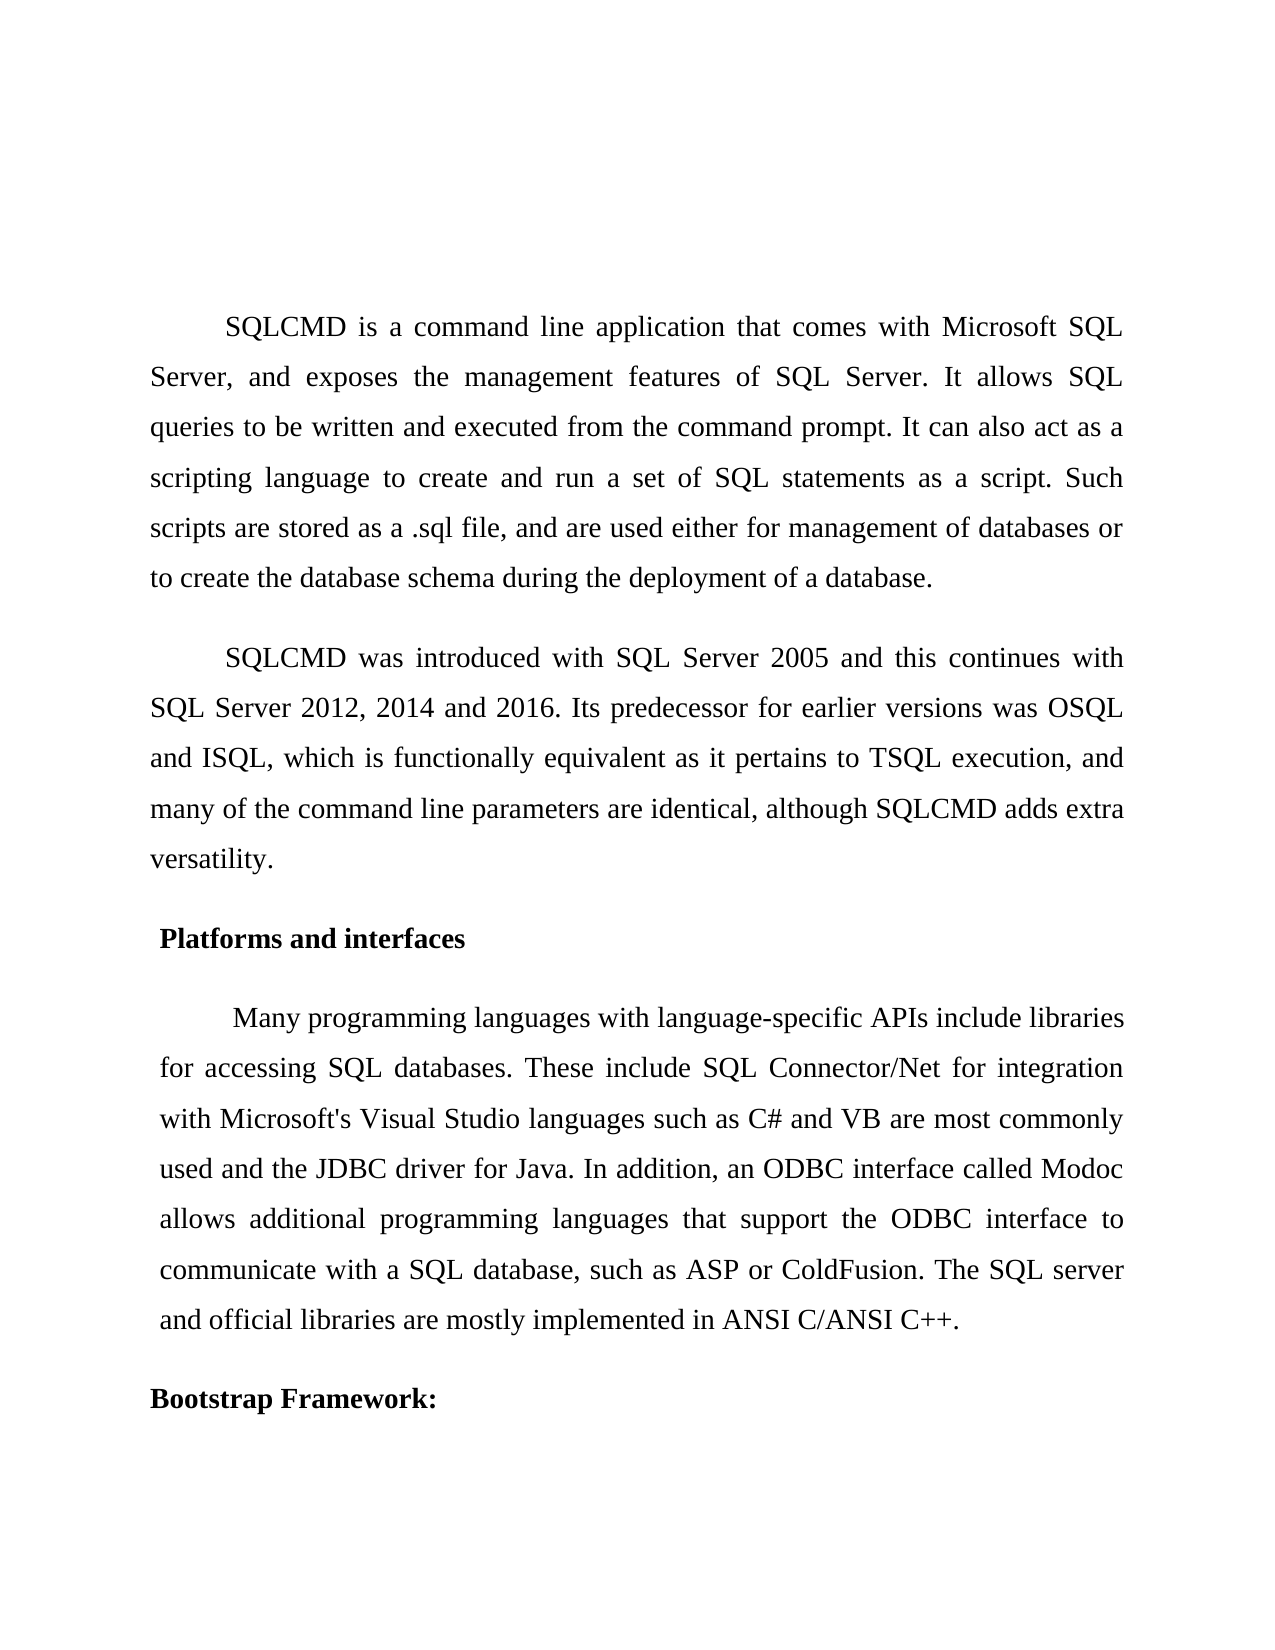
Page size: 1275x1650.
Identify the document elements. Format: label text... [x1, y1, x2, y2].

text Bootstrap Framework: [150, 1382, 1162, 1415]
text SQLCMD was introduced with SQL Server 2005 and this continues with SQL Server 2012, 2014 and 2016. Its predecessor for earlier versions was OSQL and ISQL, which is functionally equivalent as it pertains to TSQL execution, and many of the command line parameters are identical, although SQLCMD adds extra versatility. [150, 640, 1125, 875]
text Platforms and interfaces [159, 921, 1125, 954]
text Many programming languages with language-specific APIs include libraries for accessing SQL databases. These include SQL Connector/Net for integration with Microsoft's Visual Studio languages such as C# and VB are most commonly used and the JDBC driver for Java. In addition, an ODBC interface called Modoc allows additional programming languages that support the ODBC interface to communicate with a SQL database, such as ASP or ColdFusion. The SQL server and official libraries are mostly implemented in ANSI C/ANSI C++. [159, 1000, 1125, 1336]
text SQLCMD is a command line application that comes with Microsoft SQL Server, and exposes the management features of SQL Server. It allows SQL queries to be written and executed from the command prompt. It can also act as a scripting language to create and run a set of SQL statements as a script. Such scripts are stored as a .sql file, and are used either for management of databases or to create the database schema during the deployment of a database. [150, 309, 1125, 594]
